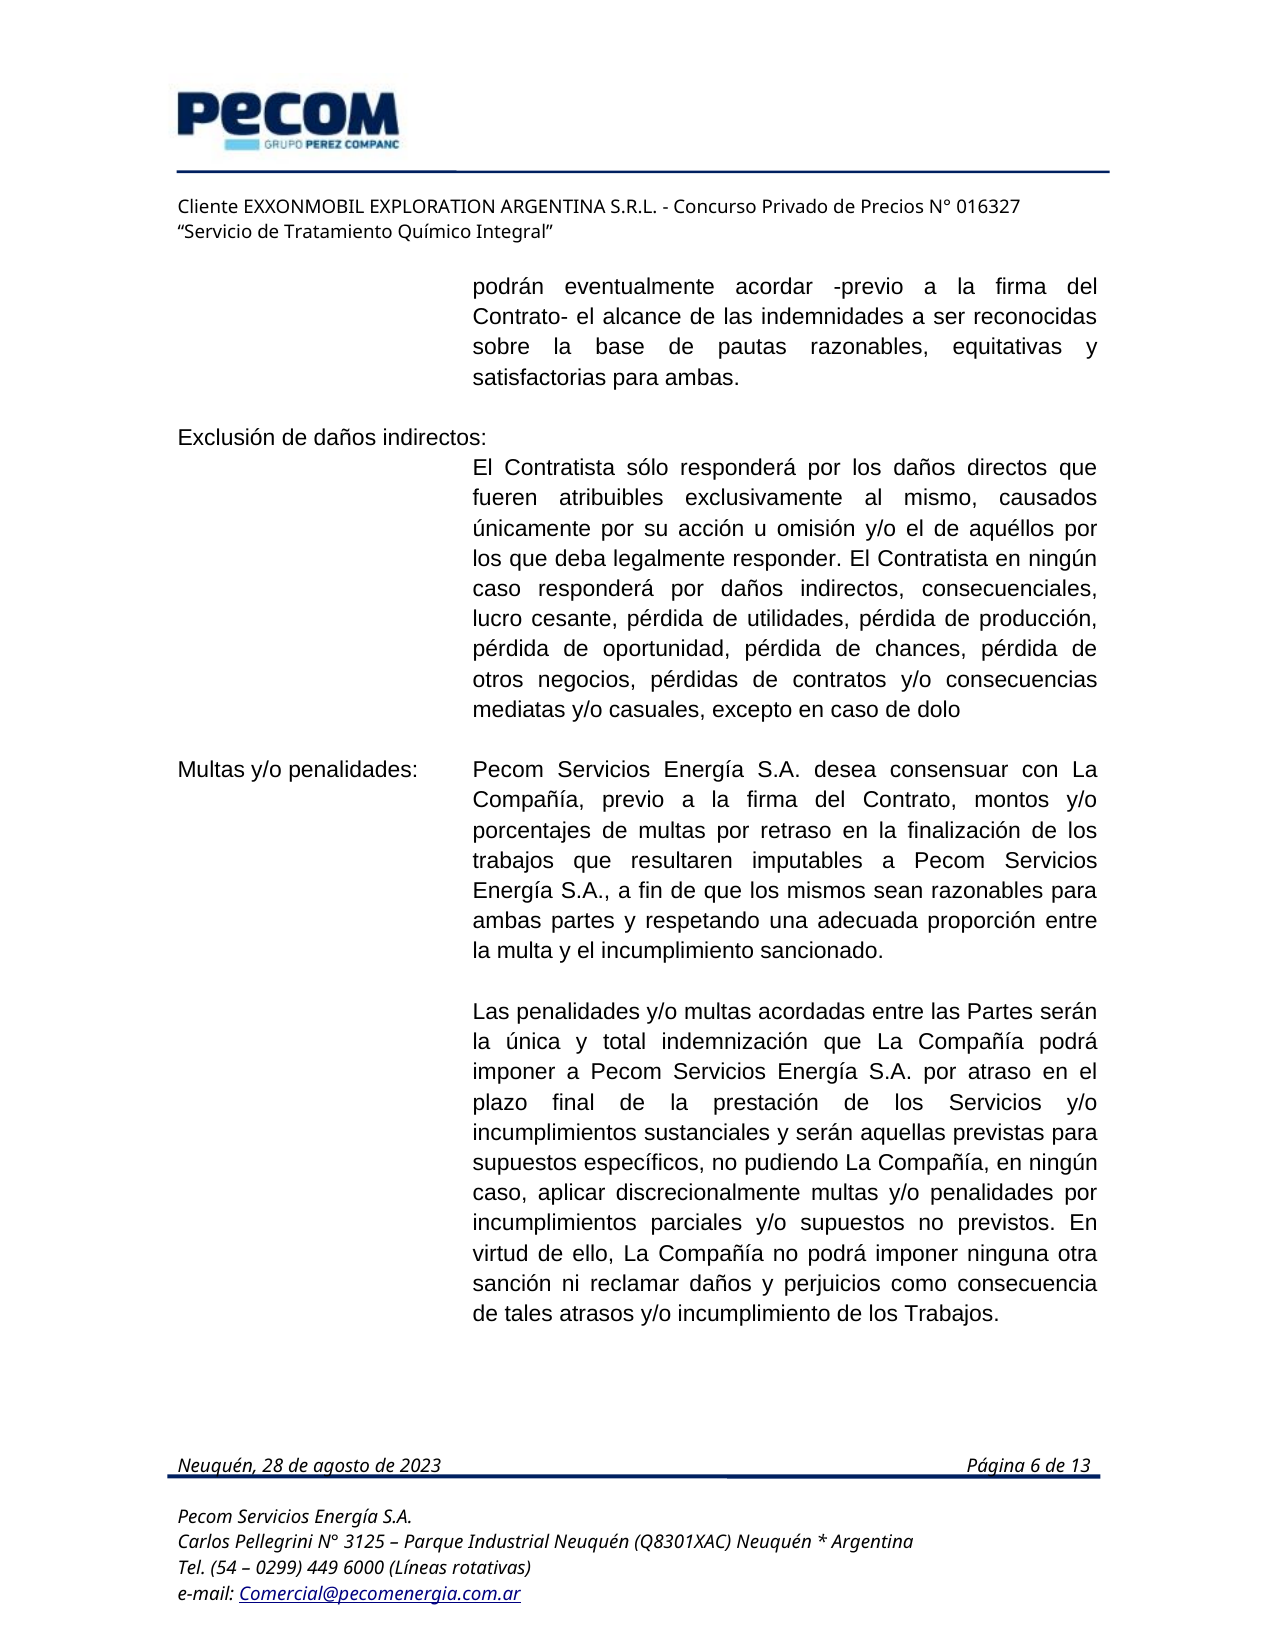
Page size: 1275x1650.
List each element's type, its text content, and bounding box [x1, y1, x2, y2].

picture [147, 73, 425, 168]
text Multas y/o penalidades: Pecom Servicios Energía S.A. desea consensuar con La Compañía, previo a la firma del Contrato, montos y/o porcentajes de multas por retraso en la finalización de los trabajos que resultaren imputables a Pecom Servicios Energía S.A., a fin de que los mismos sean razonables para ambas partes y respetando una adecuada proporción entre la multa y el incumplimiento sancionado. [177, 756, 1098, 964]
text Exclusión de daños indirectos: [177, 424, 1098, 450]
text El Contratista sólo responderá por los daños directos que fueren atribuibles exclusivamente al mismo, causados únicamente por su acción u omisión y/o el de aquéllos por los que deba legalmente responder. El Contratista en ningún caso responderá por daños indirectos, consecuenciales, lucro cesante, pérdida de utilidades, pérdida de producción, pérdida de oportunidad, pérdida de chances, pérdida de otros negocios, pérdidas de contratos y/o consecuencias mediatas y/o casuales, excepto en caso de dolo [472, 454, 1098, 722]
text Las penalidades y/o multas acordadas entre las Partes serán la única y total indemnización que La Compañía podrá imponer a Pecom Servicios Energía S.A. por atraso en el plazo final de la prestación de los Servicios y/o incumplimientos sustanciales y serán aquellas previstas para supuestos específicos, no pudiendo La Compañía, en ningún caso, aplicar discrecionalmente multas y/o penalidades por incumplimientos parciales y/o supuestos no previstos. En virtud de ello, La Compañía no podrá imponer ninguna otra sanción ni reclamar daños y perjuicios como consecuencia de tales atrasos y/o incumplimiento de los Trabajos. [177, 998, 1098, 1326]
